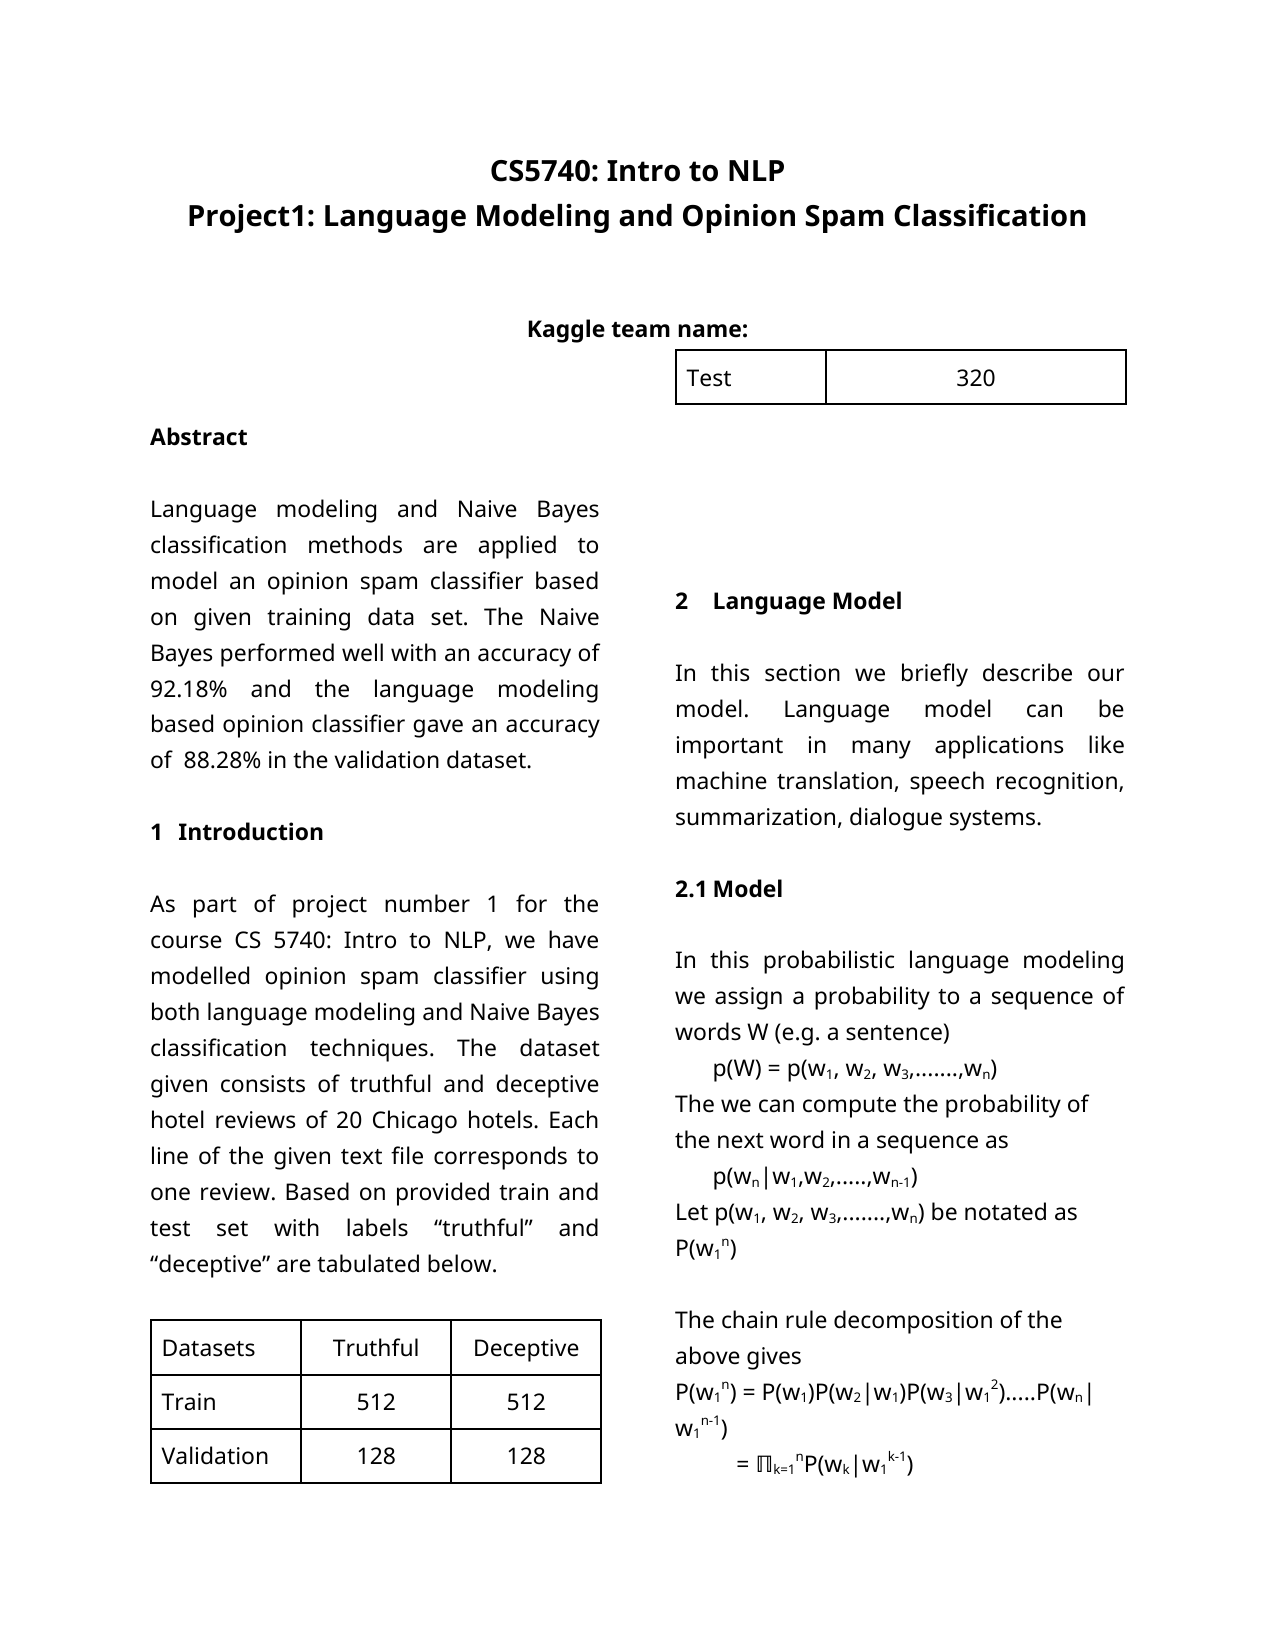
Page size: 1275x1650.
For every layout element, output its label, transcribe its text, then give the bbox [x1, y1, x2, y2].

table_header Truthful [302, 1321, 450, 1373]
text In this probabilistic language modeling we assign a probability to a sequence of words W (e.g. a sentence) [675, 944, 1125, 1047]
table_cell 128 [302, 1430, 450, 1482]
text 2.1 Model [675, 872, 1125, 904]
table_cell Validation [152, 1430, 300, 1482]
text As part of project number 1 for the course CS 5740: Intro to NLP, we have modelled opinion spam classifier using both language modeling and Naive Bayes classification techniques. The dataset given consists of truthful and deceptive hotel reviews of 20 Chicago hotels. Each line of the given text file corresponds to one review. Based on provided train and test set with labels “truthful” and “deceptive” are tabulated below. [150, 888, 600, 1279]
table_cell Train [152, 1376, 300, 1428]
text p(wn|w1,w2,.....,wn-1) [675, 1160, 1125, 1191]
table_cell 512 [452, 1376, 600, 1428]
table_header Deceptive [452, 1321, 600, 1373]
table_cell 128 [452, 1430, 600, 1482]
text Project1: Language Modeling and Opinion Spam Classification [150, 196, 1125, 235]
table_cell Test [677, 351, 825, 403]
text p(W) = p(w1, w2, w3,.......,wn) [675, 1052, 1125, 1083]
text Abstract [150, 421, 600, 452]
table_cell 512 [302, 1376, 450, 1428]
text 1 Introduction [150, 816, 600, 847]
table_header Datasets [152, 1321, 300, 1373]
text 2 Language Model [675, 585, 1125, 616]
text Let p(w1, w2, w3,.......,wn) be notated as P(w1n) [675, 1196, 1125, 1263]
table_cell 320 [827, 351, 1125, 403]
text = ℿk=1nP(wk|w1k-1) [675, 1447, 1125, 1479]
text The chain rule decomposition of the above gives [675, 1304, 1125, 1371]
text Language modeling and Naive Bayes classification methods are applied to model an opinion spam classifier based on given training data set. The Naive Bayes performed well with an accuracy of 92.18% and the language modeling based opinion classifier gave an accuracy of 88.28% in the validation dataset. [150, 493, 600, 776]
text P(w1n) = P(w1)P(w2|w1)P(w3|w12).....P(wn|w1n-1) [675, 1376, 1125, 1443]
text The we can compute the probability of the next word in a sequence as [675, 1088, 1125, 1155]
text CS5740: Intro to NLP [150, 150, 1125, 190]
text Kaggle team name: [150, 313, 1125, 344]
text In this section we briefly describe our model. Language model can be important in many applications like machine translation, speech recognition, summarization, dialogue systems. [675, 657, 1125, 832]
